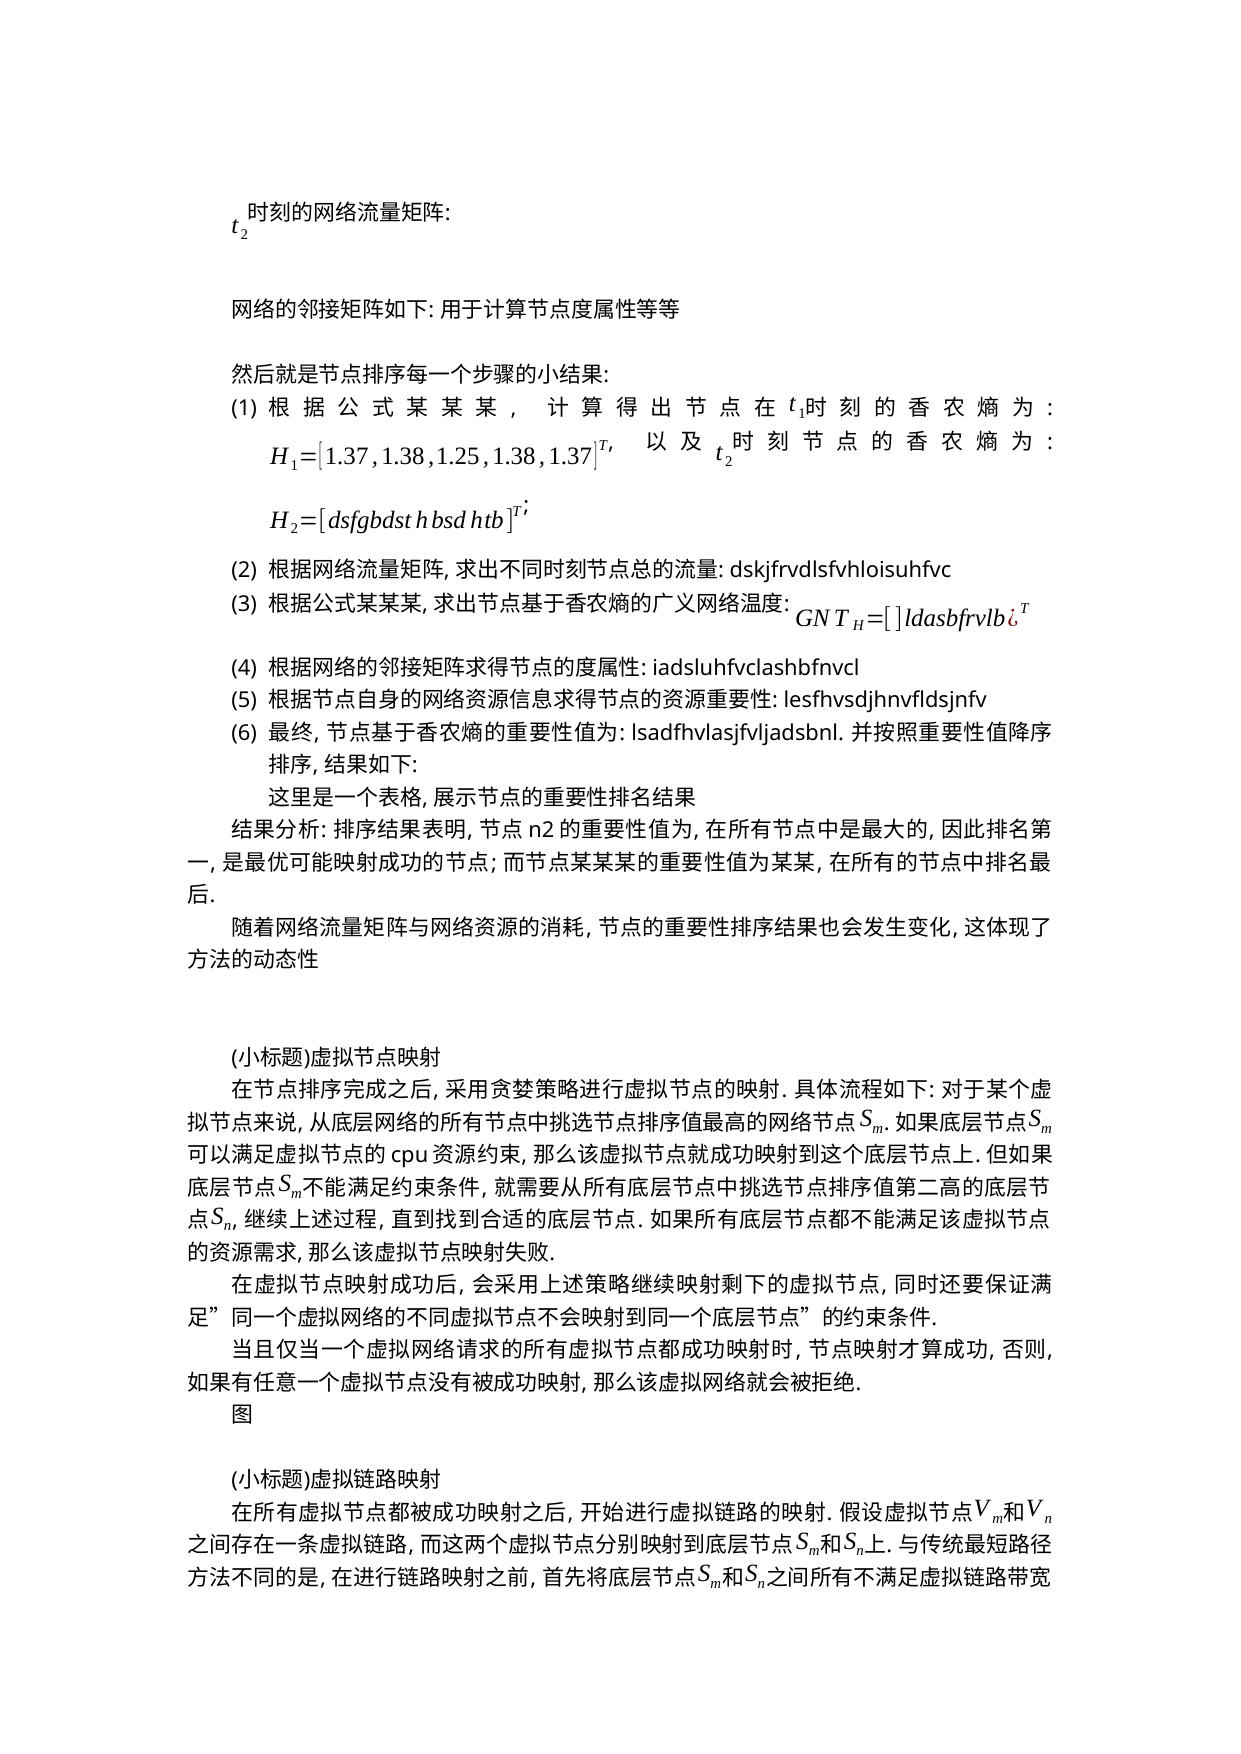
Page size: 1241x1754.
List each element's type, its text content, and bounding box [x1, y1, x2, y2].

list 根据节点自身的网络资源信息求得节点的资源重要性: lesfhvsdjhnvfldsjnfv [231, 682, 1053, 714]
text 时刻的网络流量矩阵: [187, 194, 1053, 259]
text (小标题)虚拟链路映射 [187, 1462, 1053, 1494]
list 最终, 节点基于香农熵的重要性值为: lsadfhvlasjfvljadsbnl. 并按照重要性值降序排序, 结果如下: [231, 714, 1053, 779]
list 根据网络流量矩阵, 求出不同时刻节点总的流量: dskjfrvdlsfvhloisuhfvc [231, 552, 1053, 584]
list 这里是一个表格, 展示节点的重要性排名结果 [269, 779, 1053, 812]
text 当且仅当一个虚拟网络请求的所有虚拟节点都成功映射时, 节点映射才算成功, 否则, 如果有任意一个虚拟节点没有被成功映射, 那么该虚拟网络就会被拒绝. [187, 1332, 1053, 1397]
text 然后就是节点排序每一个步骤的小结果: [187, 357, 1053, 389]
text 结果分析: 排序结果表明, 节点n2的重要性值为, 在所有节点中是最大的, 因此排名第一, 是最优可能映射成功的节点; 而节点某某某的重要性值为某某, 在所有的节点中排名最后. [187, 812, 1053, 909]
list 根据网络的邻接矩阵求得节点的度属性: iadsluhfvclashbfnvcl [231, 649, 1053, 682]
text 随着网络流量矩阵与网络资源的消耗, 节点的重要性排序结果也会发生变化, 这体现了方法的动态性 [187, 909, 1053, 974]
text 图 [187, 1397, 1053, 1429]
list 根据公式某某某, 计算得出节点在时刻的香农熵为: , 以及时刻节点的香农熵为: ; [231, 389, 1053, 552]
text 在虚拟节点映射成功后, 会采用上述策略继续映射剩下的虚拟节点, 同时还要保证满足”同一个虚拟网络的不同虚拟节点不会映射到同一个底层节点”的约束条件. [187, 1267, 1053, 1332]
list 根据公式某某某, 求出节点基于香农熵的广义网络温度: [231, 584, 1053, 649]
text 网络的邻接矩阵如下: 用于计算节点度属性等等 [187, 292, 1053, 324]
text (小标题)虚拟节点映射 [187, 1039, 1053, 1072]
text 在节点排序完成之后, 采用贪婪策略进行虚拟节点的映射. 具体流程如下: 对于某个虚拟节点来说, 从底层网络的所有节点中挑选节点排序值最高的网络节点. 如果底层节点可以满足虚拟节点的cpu资源约束, 那么该虚拟节点就成功映射到这个底层节点上. 但如果底层节点不能满足约束条件, 就需要从所有底层节点中挑选节点排序值第二高的底层节点, 继续上述过程, 直到找到合适的底层节点. 如果所有底层节点都不能满足该虚拟节点的资源需求, 那么该虚拟节点映射失败. [187, 1072, 1053, 1267]
